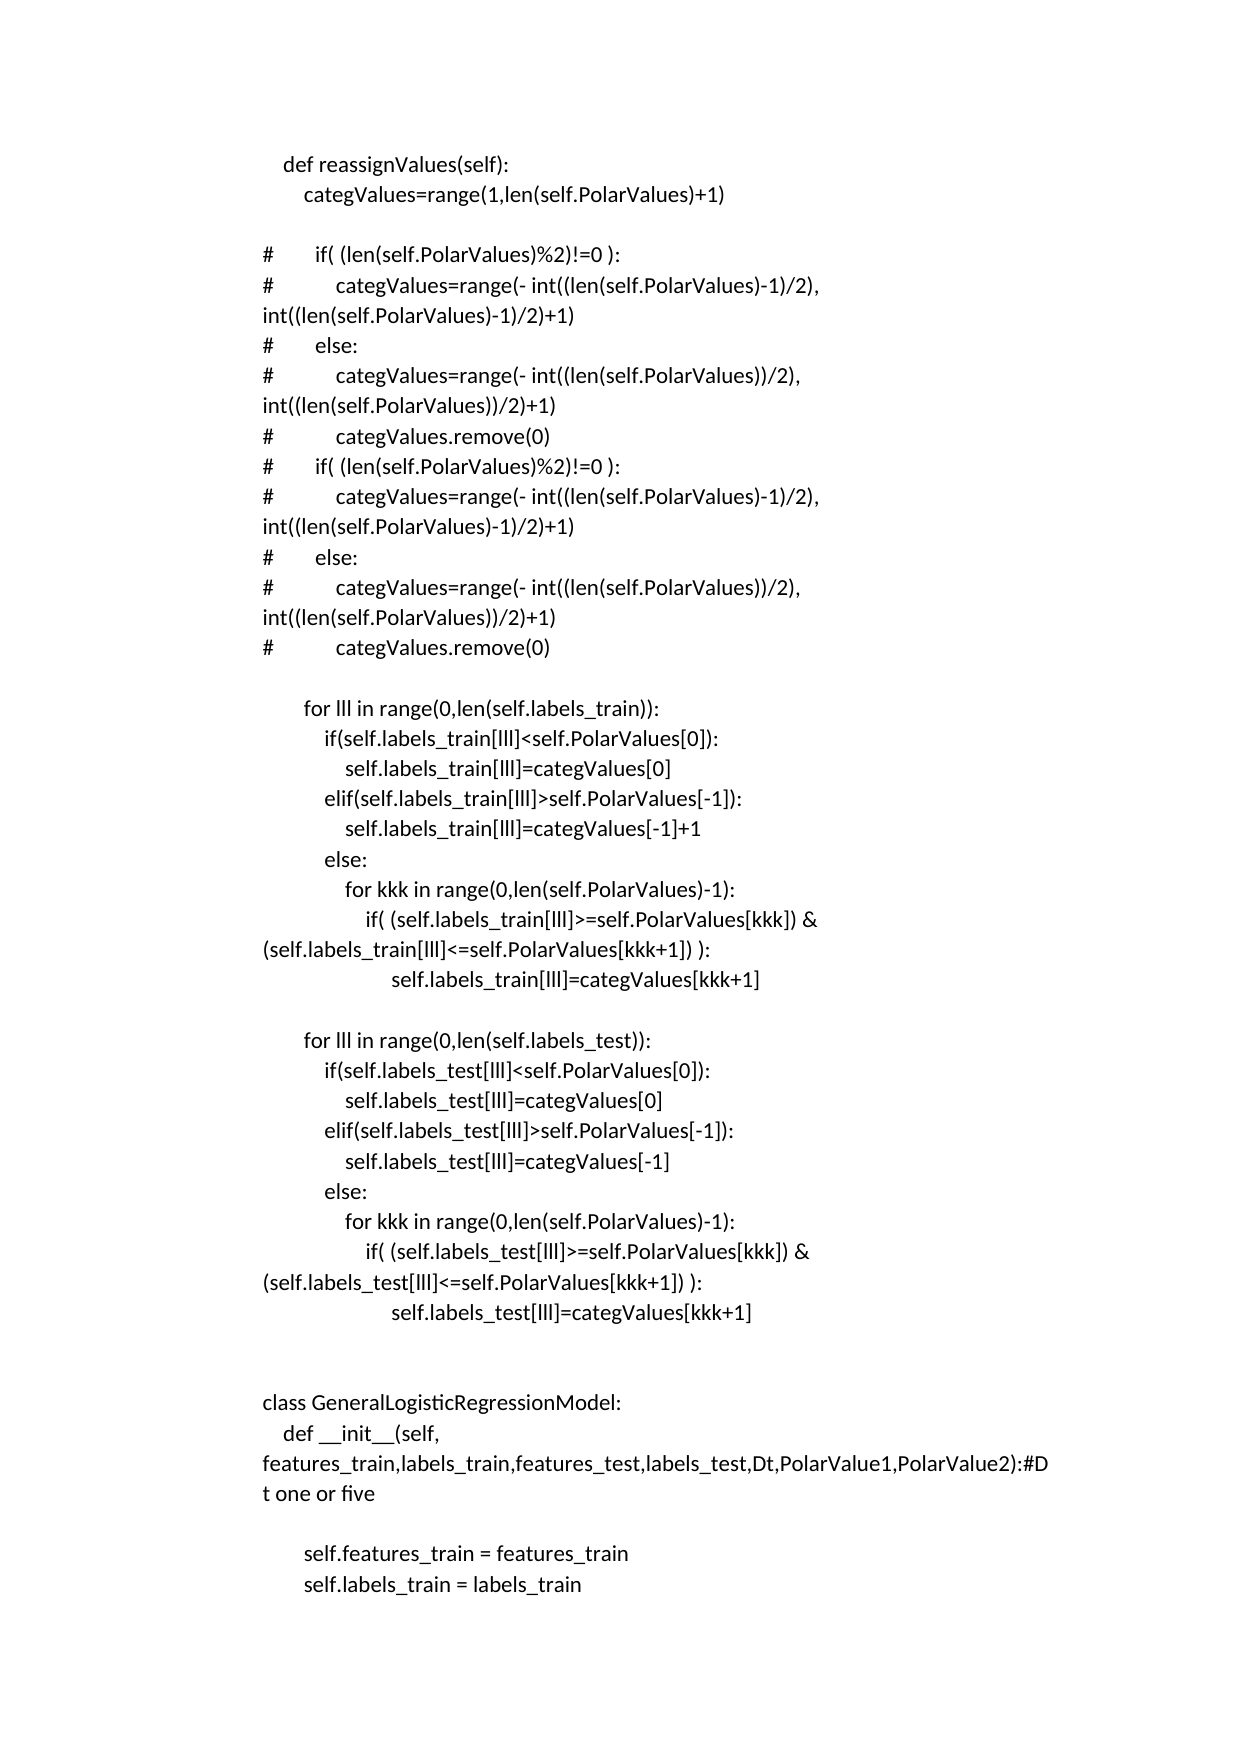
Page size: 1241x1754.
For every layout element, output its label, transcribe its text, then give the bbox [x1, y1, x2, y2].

list # else: [262, 543, 1053, 571]
list def reassignValues(self): [262, 150, 1053, 178]
list class GeneralLogisticRegressionModel: [262, 1388, 1053, 1417]
list if( (self.labels_train[lll]>=self.PolarValues[kkk]) & (self.labels_train[lll]<=self.PolarValues[kkk+1]) ): [262, 905, 1053, 963]
list # categValues.remove(0) [262, 633, 1053, 661]
list # categValues.remove(0) [262, 422, 1053, 450]
list # categValues=range(- int((len(self.PolarValues)-1)/2), int((len(self.PolarValues)-1)/2)+1) [262, 482, 1053, 541]
list self.labels_train = labels_train [262, 1570, 1053, 1598]
list for lll in range(0,len(self.labels_test)): [262, 1026, 1053, 1054]
list elif(self.labels_train[lll]>self.PolarValues[-1]): [262, 784, 1053, 812]
list # else: [262, 331, 1053, 359]
list self.labels_test[lll]=categValues[kkk+1] [262, 1298, 1053, 1326]
list else: [262, 1177, 1053, 1205]
list # if( (len(self.PolarValues)%2)!=0 ): [262, 241, 1053, 269]
list else: [262, 845, 1053, 873]
list if( (self.labels_test[lll]>=self.PolarValues[kkk]) & (self.labels_test[lll]<=self.PolarValues[kkk+1]) ): [262, 1237, 1053, 1296]
list # categValues=range(- int((len(self.PolarValues))/2), int((len(self.PolarValues))/2)+1) [262, 573, 1053, 631]
list self.labels_test[lll]=categValues[-1] [262, 1147, 1053, 1175]
list self.features_train = features_train [262, 1539, 1053, 1568]
list self.labels_test[lll]=categValues[0] [262, 1086, 1053, 1114]
list # categValues=range(- int((len(self.PolarValues))/2), int((len(self.PolarValues))/2)+1) [262, 361, 1053, 420]
list def __init__(self, features_train,labels_train,features_test,labels_test,Dt,PolarValue1,PolarValue2):#Dt one or five [262, 1419, 1053, 1507]
list # if( (len(self.PolarValues)%2)!=0 ): [262, 452, 1053, 480]
list categValues=range(1,len(self.PolarValues)+1) [262, 180, 1053, 208]
list if(self.labels_train[lll]<self.PolarValues[0]): [262, 724, 1053, 752]
list # categValues=range(- int((len(self.PolarValues)-1)/2), int((len(self.PolarValues)-1)/2)+1) [262, 271, 1053, 329]
list elif(self.labels_test[lll]>self.PolarValues[-1]): [262, 1117, 1053, 1145]
list for lll in range(0,len(self.labels_train)): [262, 694, 1053, 722]
list self.labels_train[lll]=categValues[-1]+1 [262, 814, 1053, 843]
list self.labels_train[lll]=categValues[kkk+1] [262, 966, 1053, 994]
list if(self.labels_test[lll]<self.PolarValues[0]): [262, 1056, 1053, 1084]
list for kkk in range(0,len(self.PolarValues)-1): [262, 875, 1053, 903]
list for kkk in range(0,len(self.PolarValues)-1): [262, 1207, 1053, 1235]
list self.labels_train[lll]=categValues[0] [262, 754, 1053, 782]
